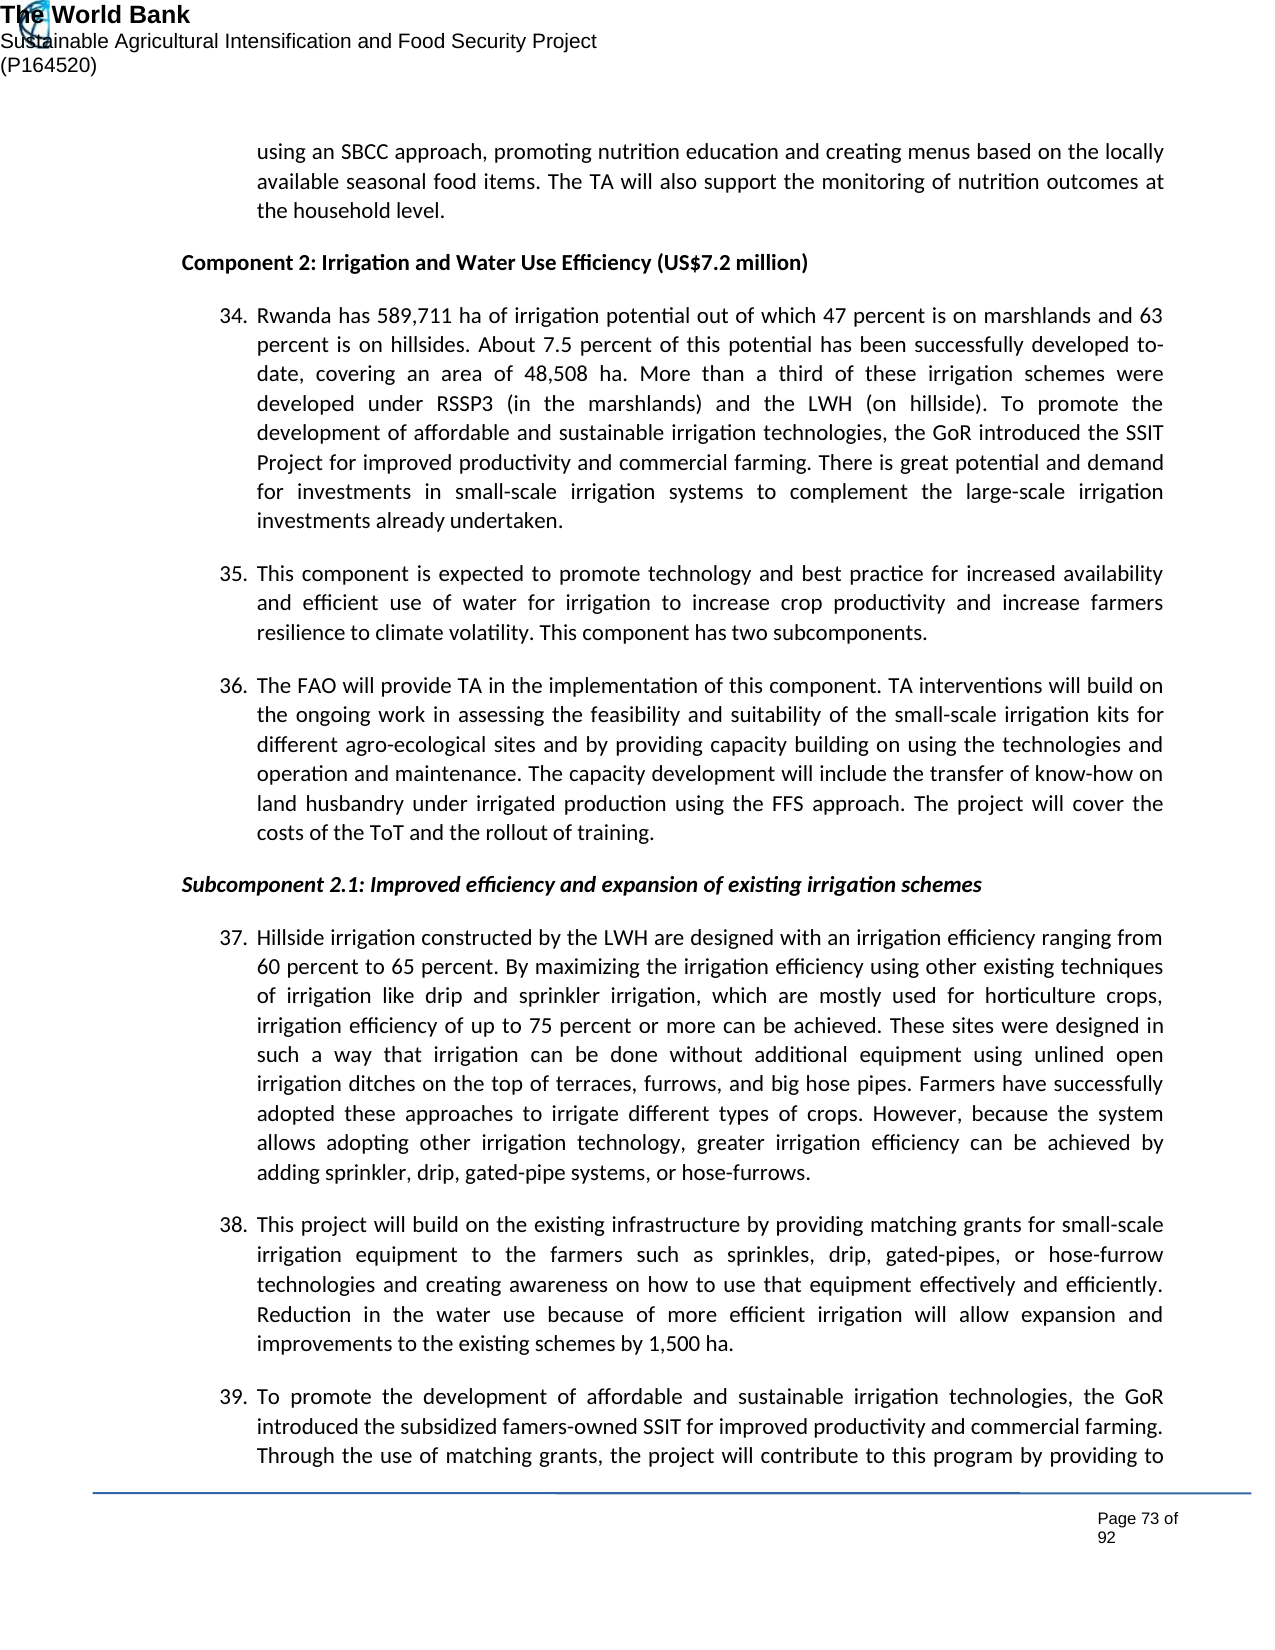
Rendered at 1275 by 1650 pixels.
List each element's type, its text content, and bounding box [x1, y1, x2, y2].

list The FAO will provide TA in the implementation of this component. TA interventions will build on the ongoing work in assessing the feasibility and suitability of the small-scale irrigation kits for different agro-ecological sites and by providing capacity building on using the technologies and operation and maintenance. The capacity development will include the transfer of know-how on land husbandry under irrigated production using the FFS approach. The project will cover the costs of the ToT and the rollout of training. [219, 671, 1165, 846]
text using an SBCC approach, promoting nutrition education and creating menus based on the locally available seasonal food items. The TA will also support the monitoring of nutrition outcomes at the household level. [257, 137, 1165, 224]
list This project will build on the existing infrastructure by providing matching grants for small-scale irrigation equipment to the farmers such as sprinkles, drip, gated-pipes, or hose-furrow technologies and creating awareness on how to use that equipment effectively and efficiently. Reduction in the water use because of more efficient irrigation will allow expansion and improvements to the existing schemes by 1,500 ha. [219, 1210, 1165, 1358]
list Hillside irrigation constructed by the LWH are designed with an irrigation efficiency ranging from 60 percent to 65 percent. By maximizing the irrigation efficiency using other existing techniques of irrigation like drip and sprinkler irrigation, which are mostly used for horticulture crops, irrigation efficiency of up to 75 percent or more can be achieved. These sites were designed in such a way that irrigation can be done without additional equipment using unlined open irrigation ditches on the top of terraces, furrows, and big hose pipes. Farmers have successfully adopted these approaches to irrigate different types of crops. However, because the system allows adopting other irrigation technology, greater irrigation efficiency can be achieved by adding sprinkler, drip, gated-pipe systems, or hose-furrows. [219, 923, 1165, 1186]
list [219, 1382, 1165, 1469]
list Rwanda has 589,711 ha of irrigation potential out of which 47 percent is on marshlands and 63 percent is on hillsides. About 7.5 percent of this potential has been successfully developed to- date, covering an area of 48,508 ha. More than a third of these irrigation schemes were developed under RSSP3 (in the marshlands) and the LWH (on hillside). To promote the development of affordable and sustainable irrigation technologies, the GoR introduced the SSIT Project for improved productivity and commercial farming. There is great potential and demand for investments in small-scale irrigation systems to complement the large-scale irrigation investments already undertaken. [219, 301, 1165, 534]
picture [18, 0, 50, 49]
subtitle Component 2: Irrigation and Water Use Efficiency (US$7.2 million) [90, 248, 1165, 276]
list This component is expected to promote technology and best practice for increased availability and efficient use of water for irrigation to increase crop productivity and increase farmers resilience to climate volatility. This component has two subcomponents. [219, 559, 1165, 646]
text Subcomponent 2.1: Improved efficiency and expansion of existing irrigation schemes [90, 870, 1165, 898]
